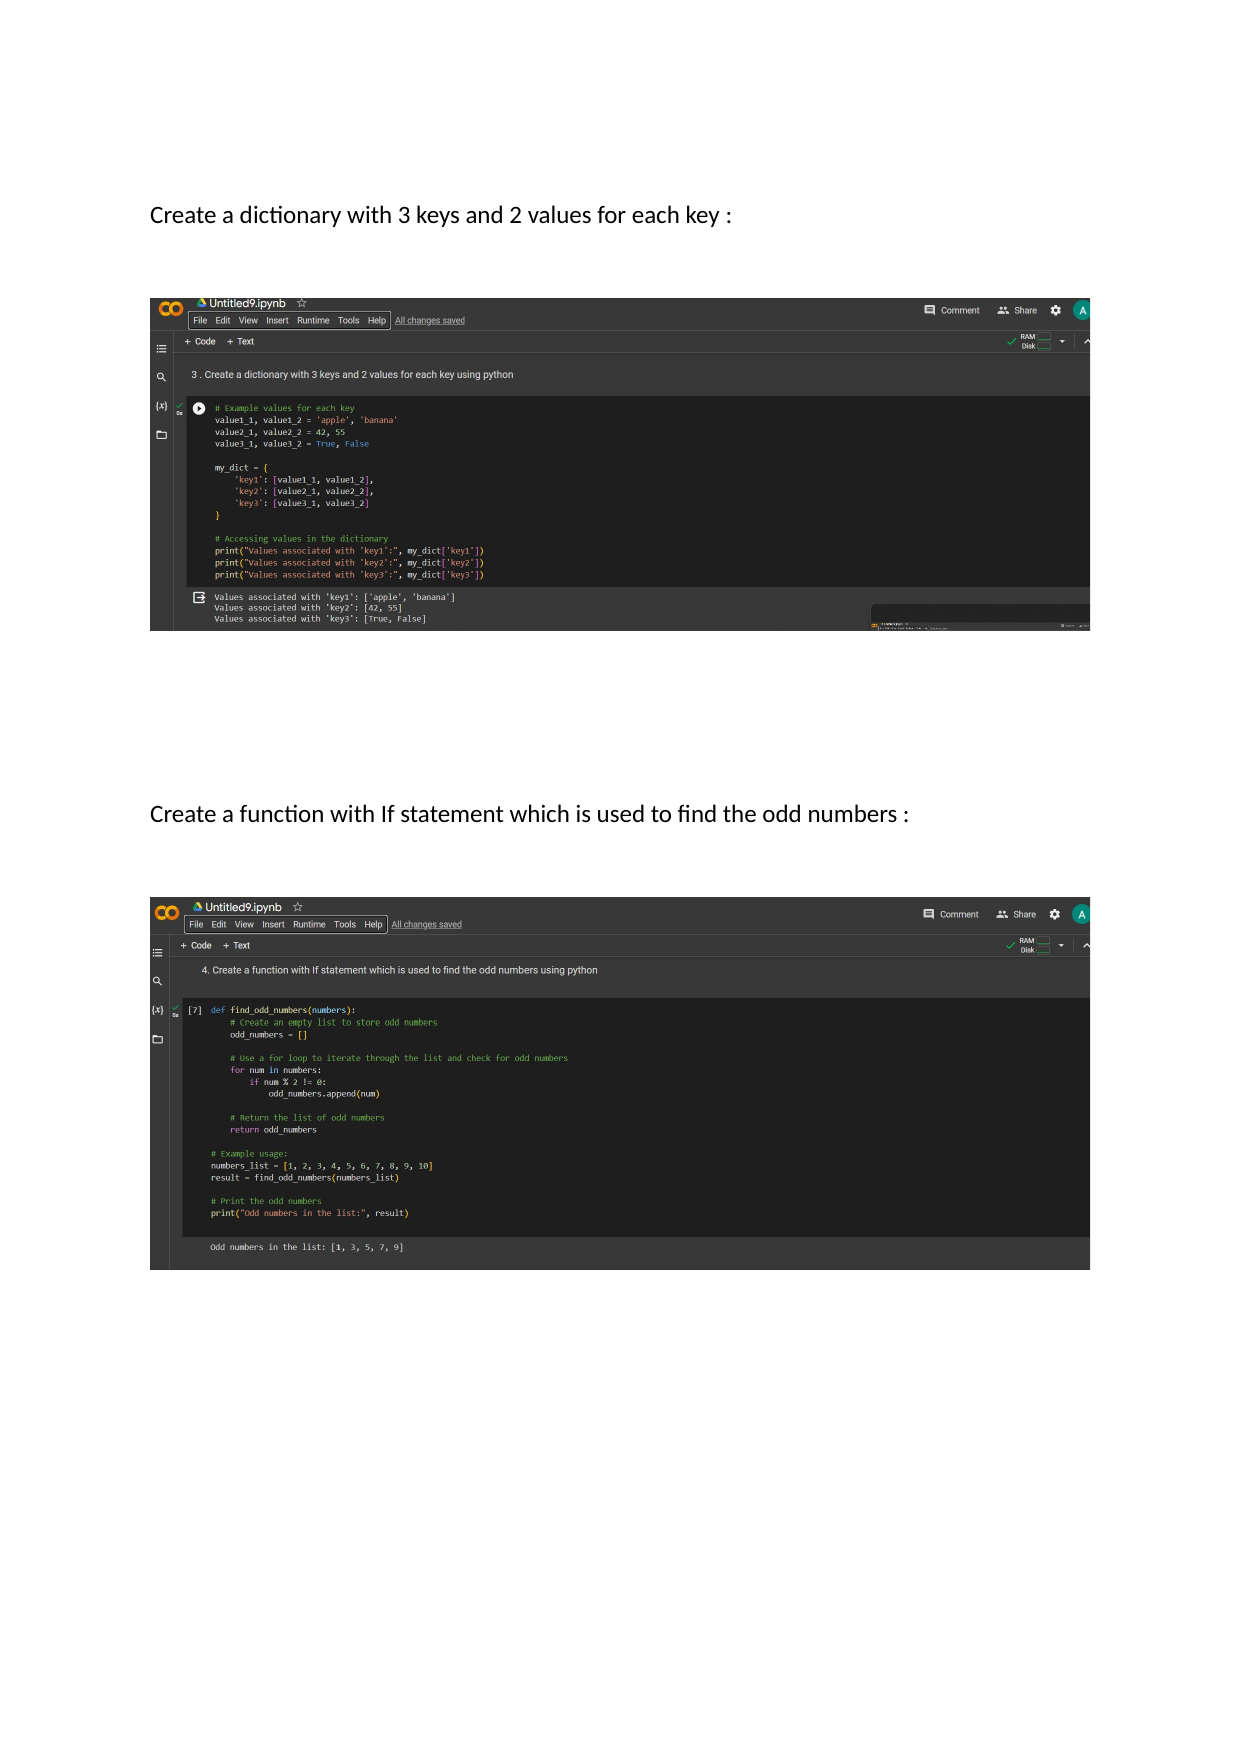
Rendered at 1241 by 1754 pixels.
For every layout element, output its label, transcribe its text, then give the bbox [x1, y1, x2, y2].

picture [150, 897, 1091, 1270]
text Create a dictionary with 3 keys and 2 values for each key : [150, 199, 1090, 230]
picture [150, 298, 1091, 631]
text Create a function with If statement which is used to find the odd numbers : [150, 798, 1090, 829]
